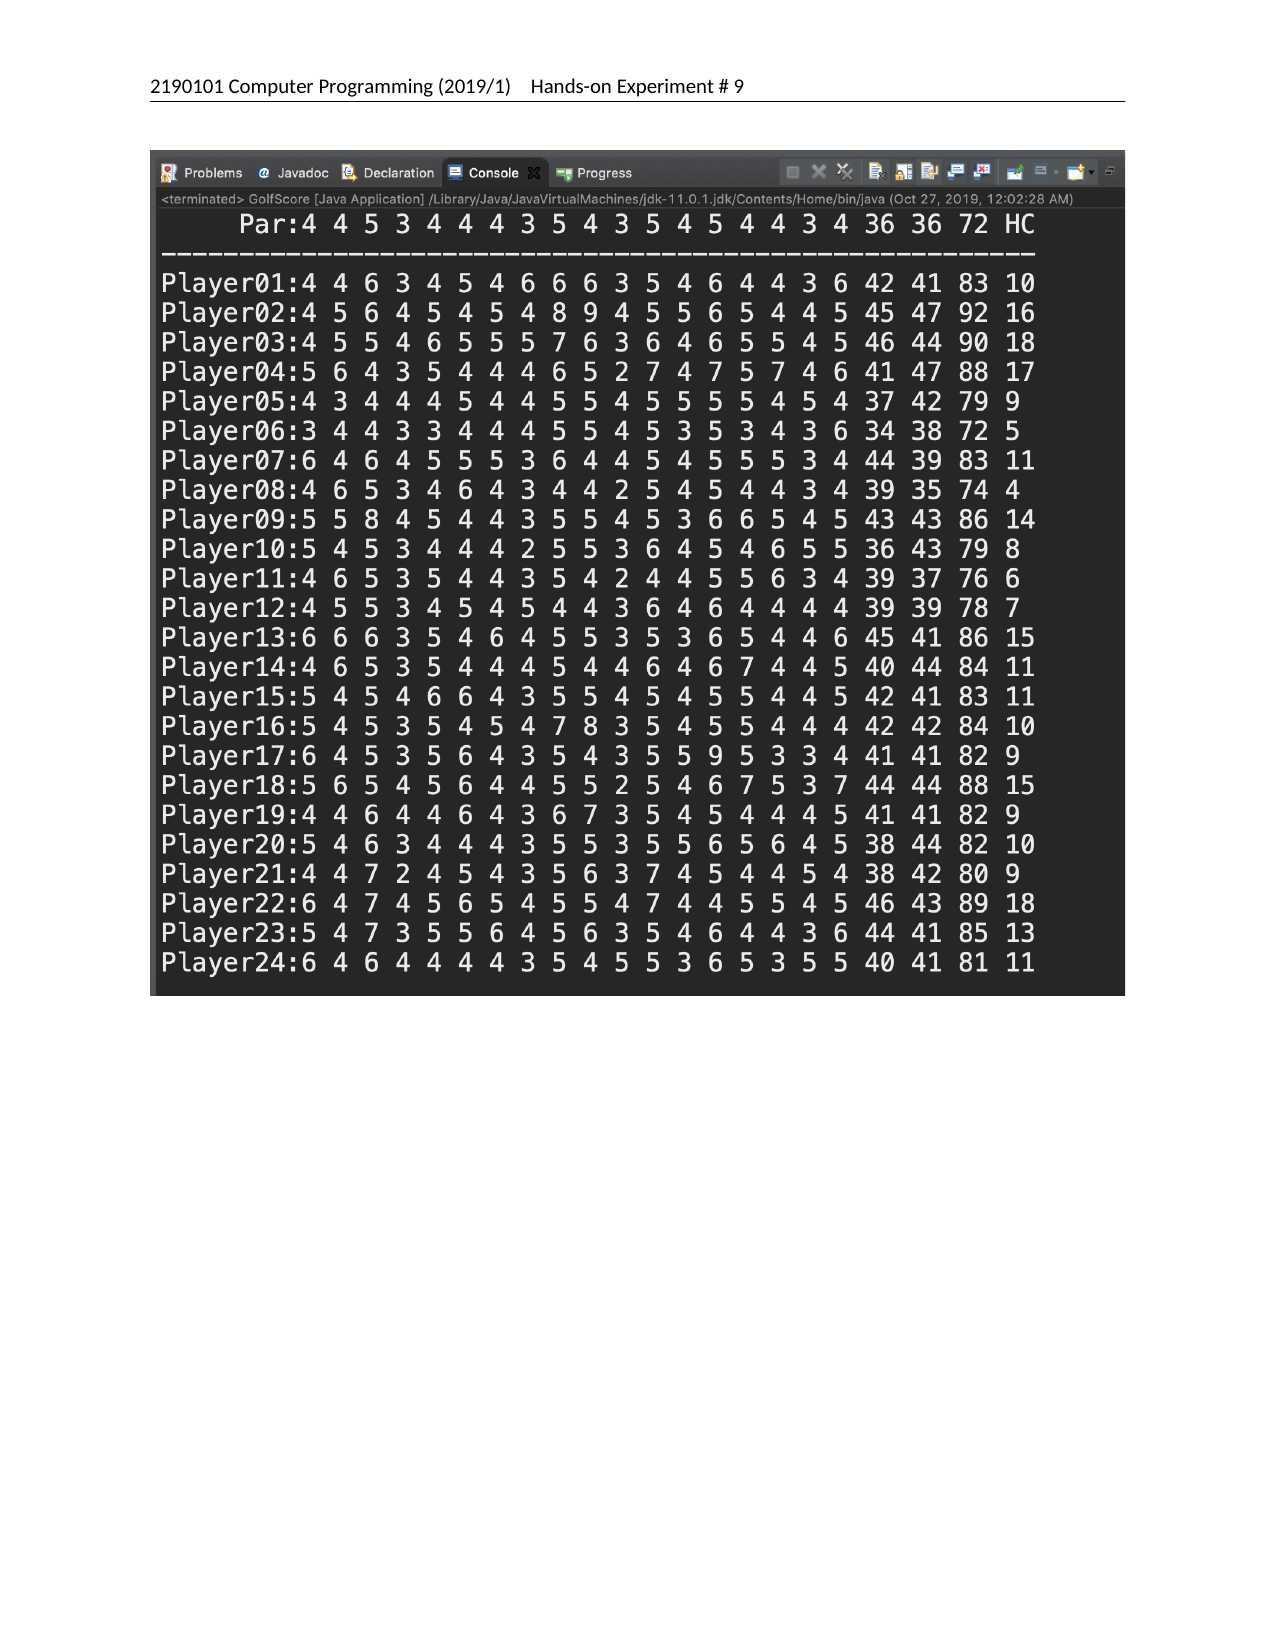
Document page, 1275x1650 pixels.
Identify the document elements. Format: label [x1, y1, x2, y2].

picture [150, 150, 1125, 996]
